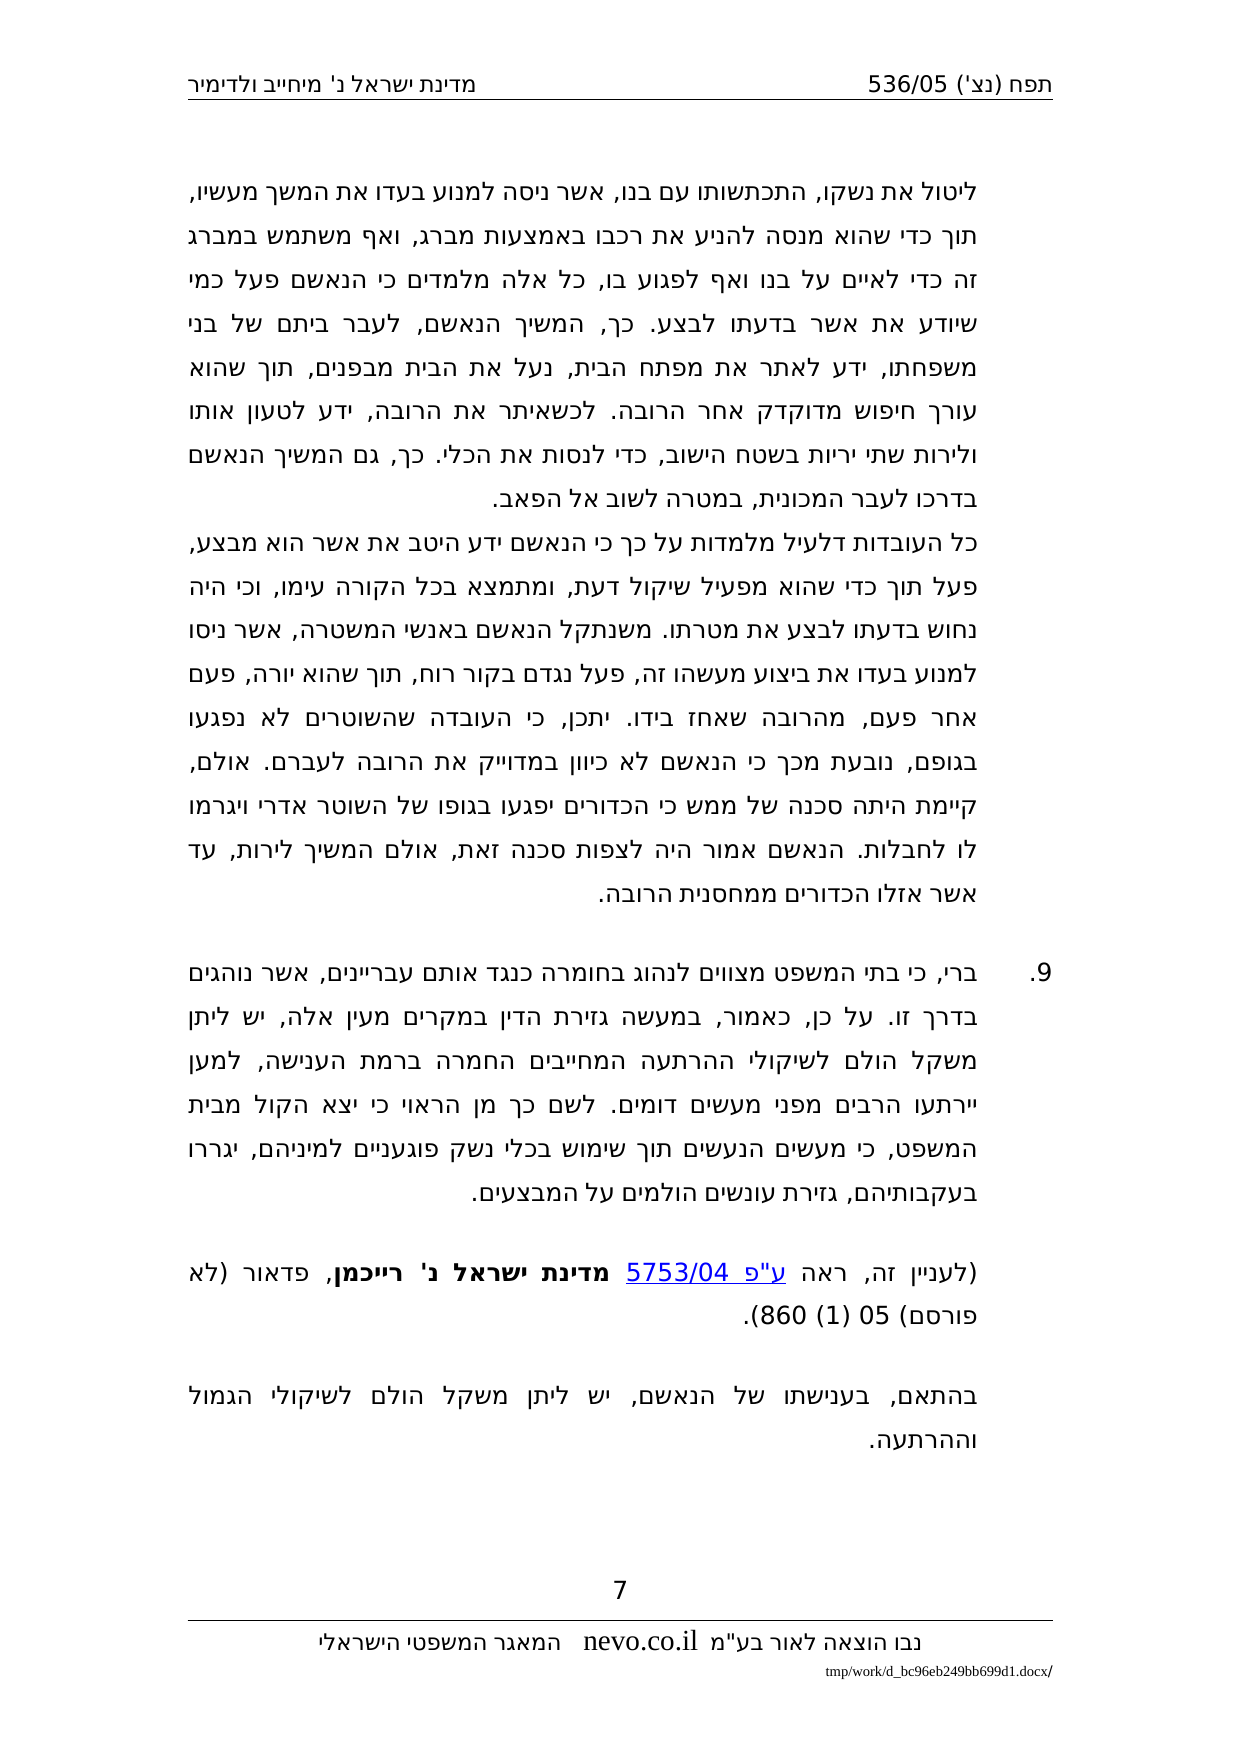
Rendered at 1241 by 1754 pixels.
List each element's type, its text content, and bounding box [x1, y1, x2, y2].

text (לעניין זה, ראה ע"פ 5753/04 מדינת ישראל נ' רייכמן, פדאור (לא פורסם) 05 (1) 860). [187, 1258, 978, 1331]
text 9. ברי, כי בתי המשפט מצווים לנהוג בחומרה כנגד אותם עבריינים, אשר נוהגים בדרך זו. על כן, כאמור, במעשה גזירת הדין במקרים מעין אלה, יש ליתן משקל הולם לשיקולי ההרתעה המחייבים החמרה ברמת הענישה, למען יירתעו הרבים מפני מעשים דומים. לשם כך מן הראוי כי יצא הקול מבית המשפט, כי מעשים הנעשים תוך שימוש בכלי נשק פוגעניים למיניהם, יגררו בעקבותיהם, גזירת עונשים הולמים על המבצעים. [187, 959, 1053, 1207]
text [187, 177, 1053, 513]
text בהתאם, בענישתו של הנאשם, יש ליתן משקל הולם לשיקולי הגמול וההרתעה. [187, 1381, 978, 1454]
text כל העובדות דלעיל מלמדות על כך כי הנאשם ידע היטב את אשר הוא מבצע, פעל תוך כדי שהוא מפעיל שיקול דעת, ומתמצא בכל הקורה עימו, וכי היה נחוש בדעתו לבצע את מטרתו. משנתקל הנאשם באנשי המשטרה, אשר ניסו למנוע בעדו את ביצוע מעשהו זה, פעל נגדם בקור רוח, תוך שהוא יורה, פעם אחר פעם, מהרובה שאחז בידו. יתכן, כי העובדה שהשוטרים לא נפגעו בגופם, נובעת מכך כי הנאשם לא כיוון במדוייק את הרובה לעברם. אולם, קיימת היתה סכנה של ממש כי הכדורים יפגעו בגופו של השוטר אדרי ויגרמו לו לחבלות. הנאשם אמור היה לצפות סכנה זאת, אולם המשיך לירות, עד אשר אזלו הכדורים ממחסנית הרובה. [187, 528, 978, 908]
